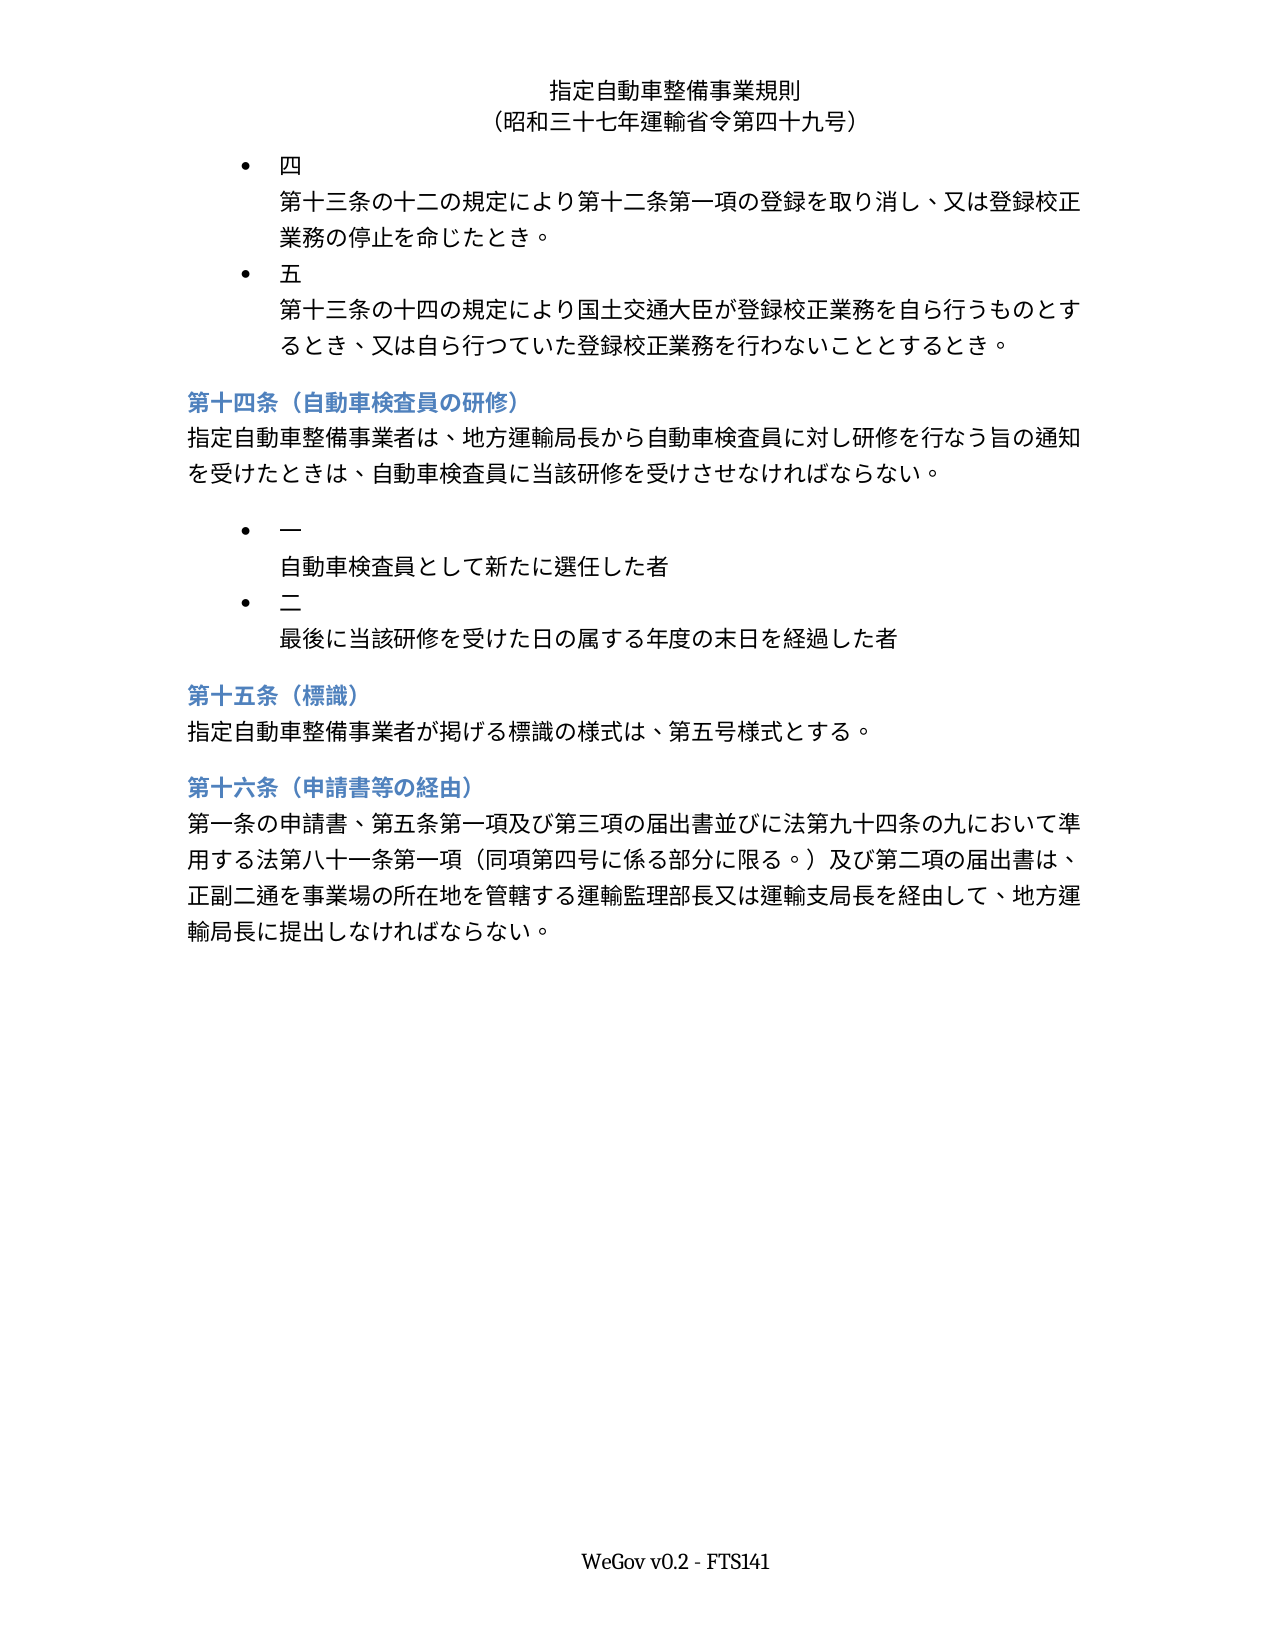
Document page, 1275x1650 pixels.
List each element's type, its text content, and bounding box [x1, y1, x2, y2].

list 五 第十三条の十四の規定により国土交通大臣が登録校正業務を自ら行うものとするとき、又は自ら行つていた登録校正業務を行わないこととするとき。 [242, 258, 1087, 361]
text 指定自動車整備事業者が掲げる標識の様式は、第五号様式とする。 [187, 716, 1087, 747]
list 一 自動車検査員として新たに選任した者 [242, 515, 1087, 582]
list 四 第十三条の十二の規定により第十二条第一項の登録を取り消し、又は登録校正業務の停止を命じたとき。 [242, 150, 1087, 253]
list 二 最後に当該研修を受けた日の属する年度の末日を経過した者 [242, 587, 1087, 654]
subtitle 第十五条（標識） [187, 680, 1087, 711]
subtitle 第十六条（申請書等の経由） [187, 772, 1087, 804]
subtitle 第十四条（自動車検査員の研修） [187, 386, 1087, 418]
text 第一条の申請書、第五条第一項及び第三項の届出書並びに法第九十四条の九において準用する法第八十一条第一項（同項第四号に係る部分に限る。）及び第二項の届出書は、正副二通を事業場の所在地を管轄する運輸監理部長又は運輸支局長を経由して、地方運輸局長に提出しなければならない。 [187, 808, 1087, 947]
text 指定自動車整備事業者は、地方運輸局長から自動車検査員に対し研修を行なう旨の通知を受けたときは、自動車検査員に当該研修を受けさせなければならない。 [187, 422, 1087, 489]
